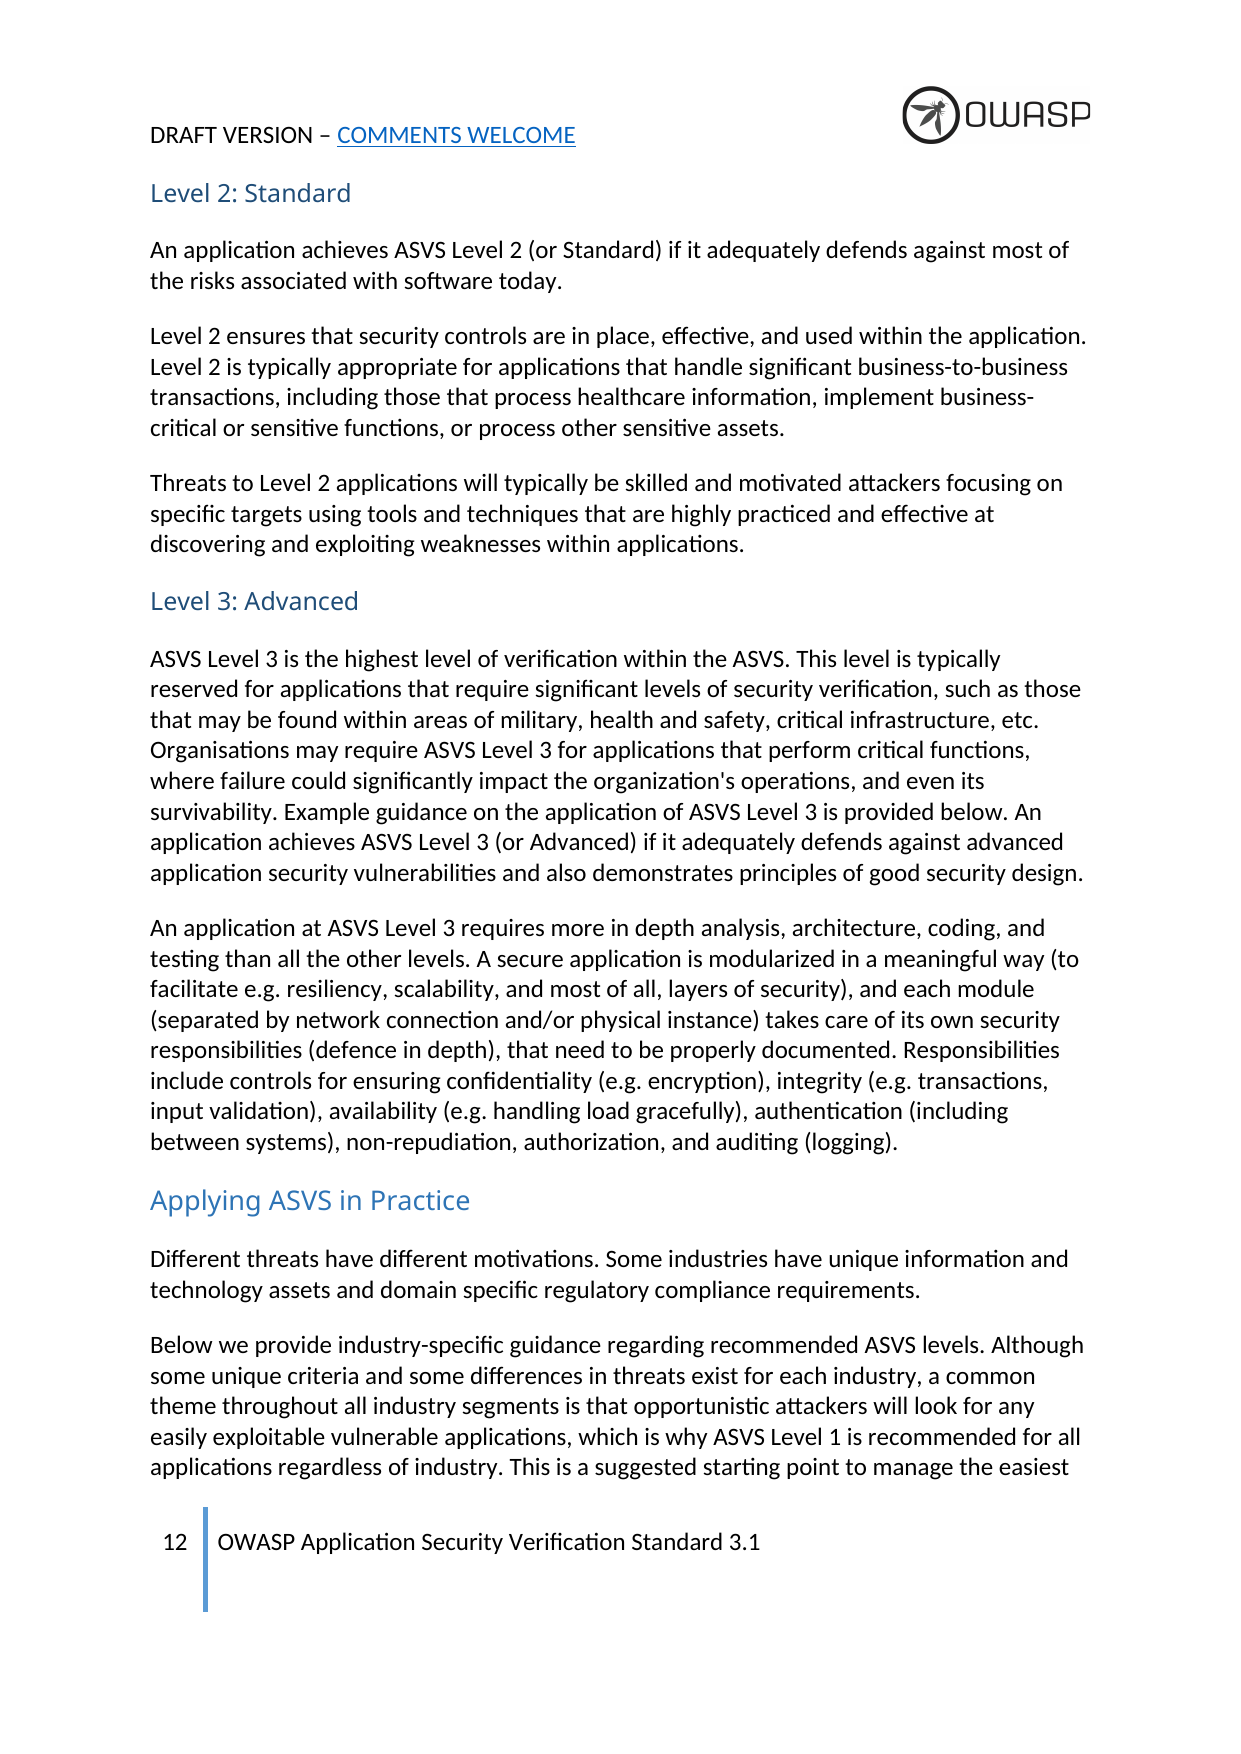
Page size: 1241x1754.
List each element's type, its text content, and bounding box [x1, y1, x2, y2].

subtitle Level 3: Advanced [150, 584, 1090, 618]
text ASVS Level 3 is the highest level of verification within the ASVS. This level is typically reserved for applications that require significant levels of security verification, such as those that may be found within areas of military, health and safety, critical infrastructure, etc. Organisations may require ASVS Level 3 for applications that perform critical functions, where failure could significantly impact the organization's operations, and even its survivability. Example guidance on the application of ASVS Level 3 is provided below. An application achieves ASVS Level 3 (or Advanced) if it adequately defends against advanced application security vulnerabilities and also demonstrates principles of good security design. [150, 643, 1090, 887]
text Different threats have different motivations. Some industries have unique information and technology assets and domain specific regulatory compliance requirements. [150, 1243, 1090, 1304]
picture [902, 86, 1091, 144]
text Level 2 ensures that security controls are in place, effective, and used within the application. Level 2 is typically appropriate for applications that handle significant business-to-business transactions, including those that process healthcare information, implement business-critical or sensitive functions, or process other sensitive assets. [150, 320, 1090, 442]
text An application at ASVS Level 3 requires more in depth analysis, architecture, coding, and testing than all the other levels. A secure application is modularized in a meaningful way (to facilitate e.g. resiliency, scalability, and most of all, layers of security), and each module (separated by network connection and/or physical instance) takes care of its own security responsibilities (defence in depth), that need to be properly documented. Responsibilities include controls for ensuring confidentiality (e.g. encryption), integrity (e.g. transactions, input validation), availability (e.g. handling load gracefully), authentication (including between systems), non-repudiation, authorization, and auditing (logging). [150, 912, 1090, 1156]
text Threats to Level 2 applications will typically be skilled and motivated attackers focusing on specific targets using tools and techniques that are highly practiced and effective at discovering and exploiting weaknesses within applications. [150, 467, 1090, 559]
subtitle Level 2: Standard [150, 175, 1090, 209]
text An application achieves ASVS Level 2 (or Standard) if it adequately defends against most of the risks associated with software today. [150, 234, 1090, 295]
subtitle Applying ASVS in Practice [150, 1181, 1090, 1218]
